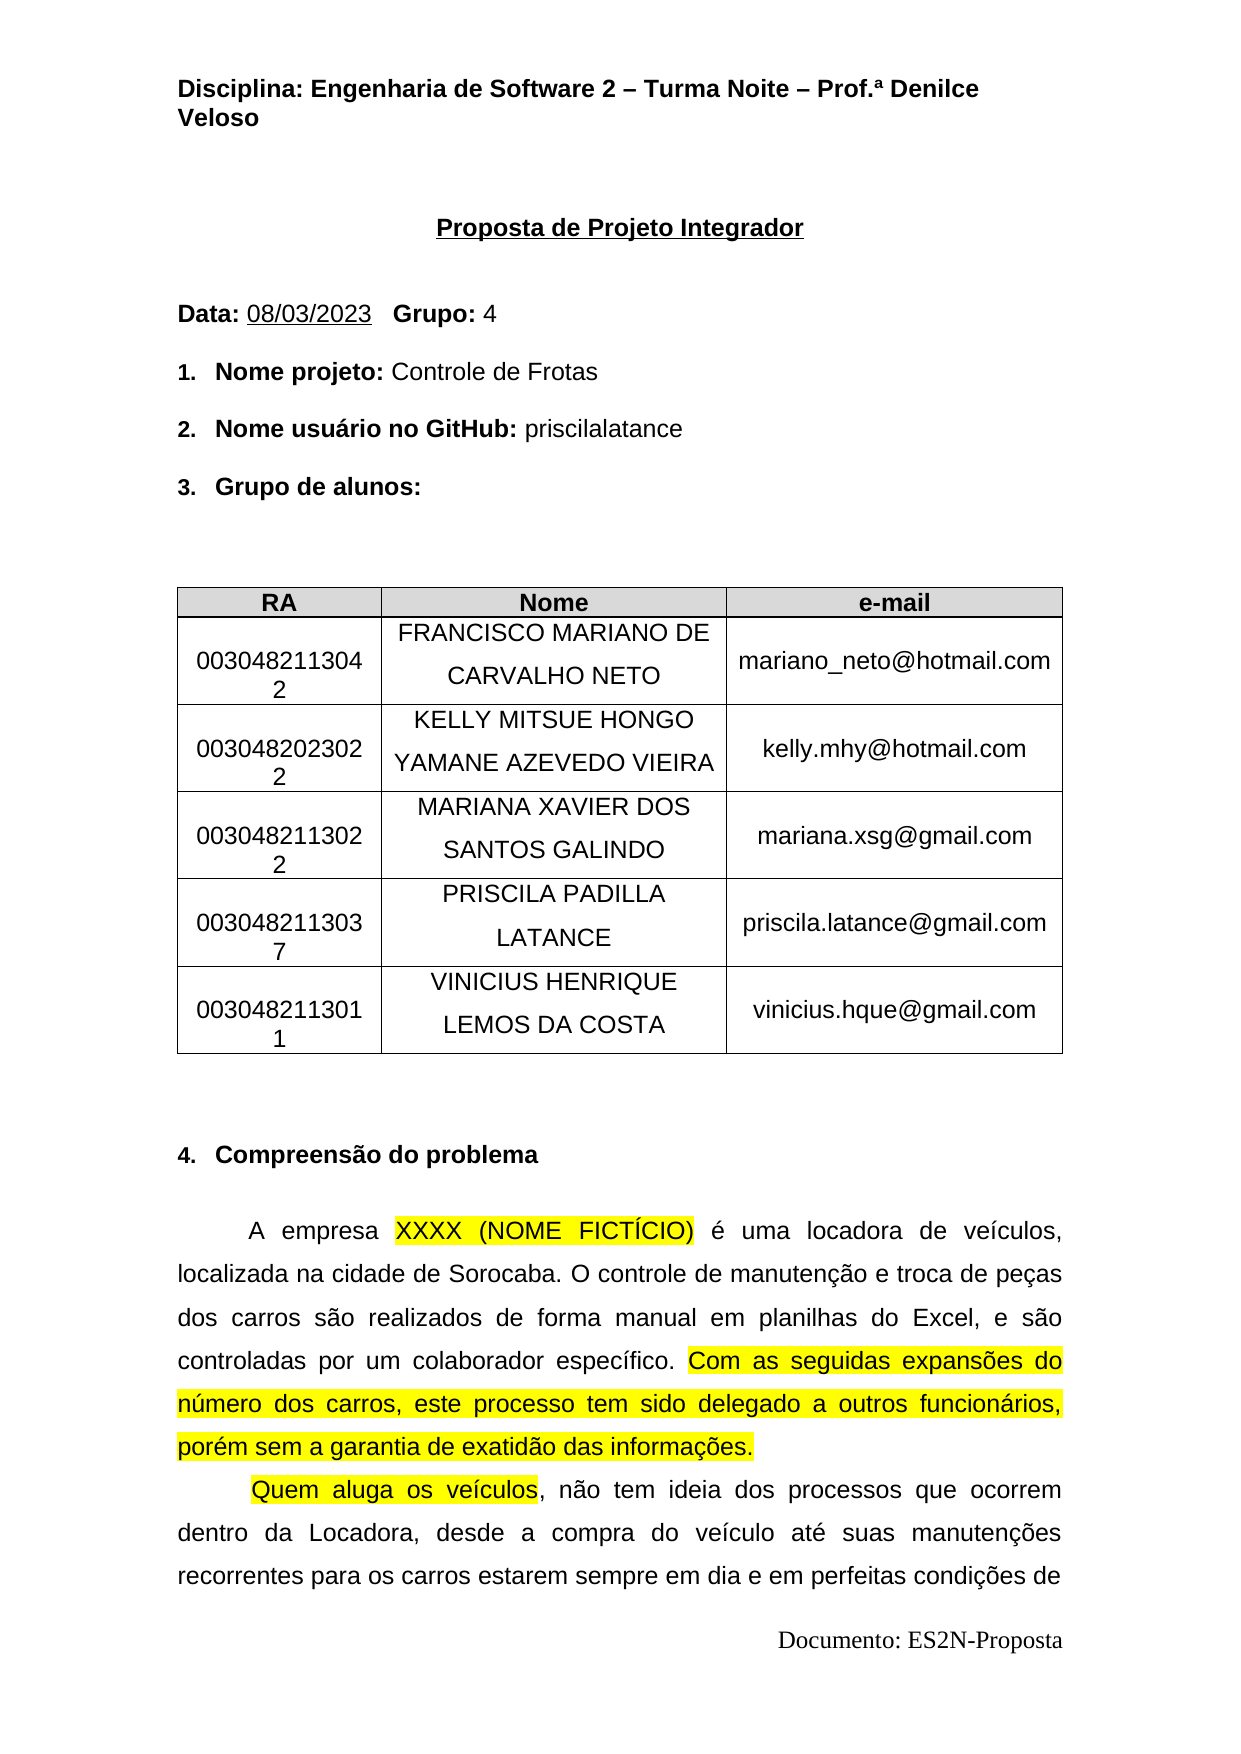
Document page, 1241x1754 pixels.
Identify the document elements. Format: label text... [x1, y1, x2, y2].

text Proposta de Projeto Integrador [177, 213, 1063, 242]
table_cell VINICIUS HENRIQUE LEMOS DA COSTA [382, 967, 726, 1053]
table_cell 0030482113037 [178, 879, 381, 966]
table_cell FRANCISCO MARIANO DE CARVALHO NETO [382, 618, 726, 704]
list Nome projeto: Controle de Frotas [177, 357, 1063, 385]
text Data: 08/03/2023 Grupo: 4 [177, 299, 1063, 328]
table_cell kelly.mhy@hotmail.com [727, 705, 1062, 791]
table_cell priscila.latance@gmail.com [727, 879, 1062, 966]
table_cell mariano_neto@hotmail.com [727, 618, 1062, 704]
table_header RA [178, 588, 381, 616]
list Grupo de alunos: [177, 472, 1063, 500]
table_cell 0030482113011 [178, 967, 381, 1053]
list A empresa XXXX (NOME FICTÍCIO) é uma locadora de veículos, localizada na cidade de Sorocaba. O controle de manutenção e troca de peças dos carros são realizados de forma manual em planilhas do Excel, e são controladas por um colaborador específico. Com as seguidas expansões do número dos carros, este processo tem sido delegado a outros funcionários, porém sem a garantia de exatidão das informações. [177, 1216, 1063, 1389]
table_cell 0030482113022 [178, 792, 381, 878]
table_cell PRISCILA PADILLA LATANCE [382, 879, 726, 966]
list Nome usuário no GitHub: priscilalatance [177, 414, 1063, 443]
table_cell MARIANA XAVIER DOS SANTOS GALINDO [382, 792, 726, 878]
table_cell 0030482023022 [178, 705, 381, 791]
table_cell 0030482113042 [178, 618, 381, 704]
table_header e-mail [727, 588, 1062, 616]
table_cell mariana.xsg@gmail.com [727, 792, 1062, 878]
list Compreensão do problema [177, 1140, 1063, 1169]
table_cell KELLY MITSUE HONGO YAMANE AZEVEDO VIEIRA [382, 705, 726, 791]
table_header Nome [382, 588, 726, 616]
list A empresa XXXX (NOME FICTÍCIO) é uma locadora de veículos, localizada na cidade de Sorocaba. O controle de manutenção e troca de peças dos carros são realizados de forma manual em planilhas do Excel, e são controladas por um colaborador específico. Com as seguidas expansões do número dos carros, este processo tem sido delegado a outros funcionários, porém sem a garantia de exatidão das informações. [177, 1418, 1063, 1461]
table_cell vinicius.hque@gmail.com [727, 967, 1062, 1053]
